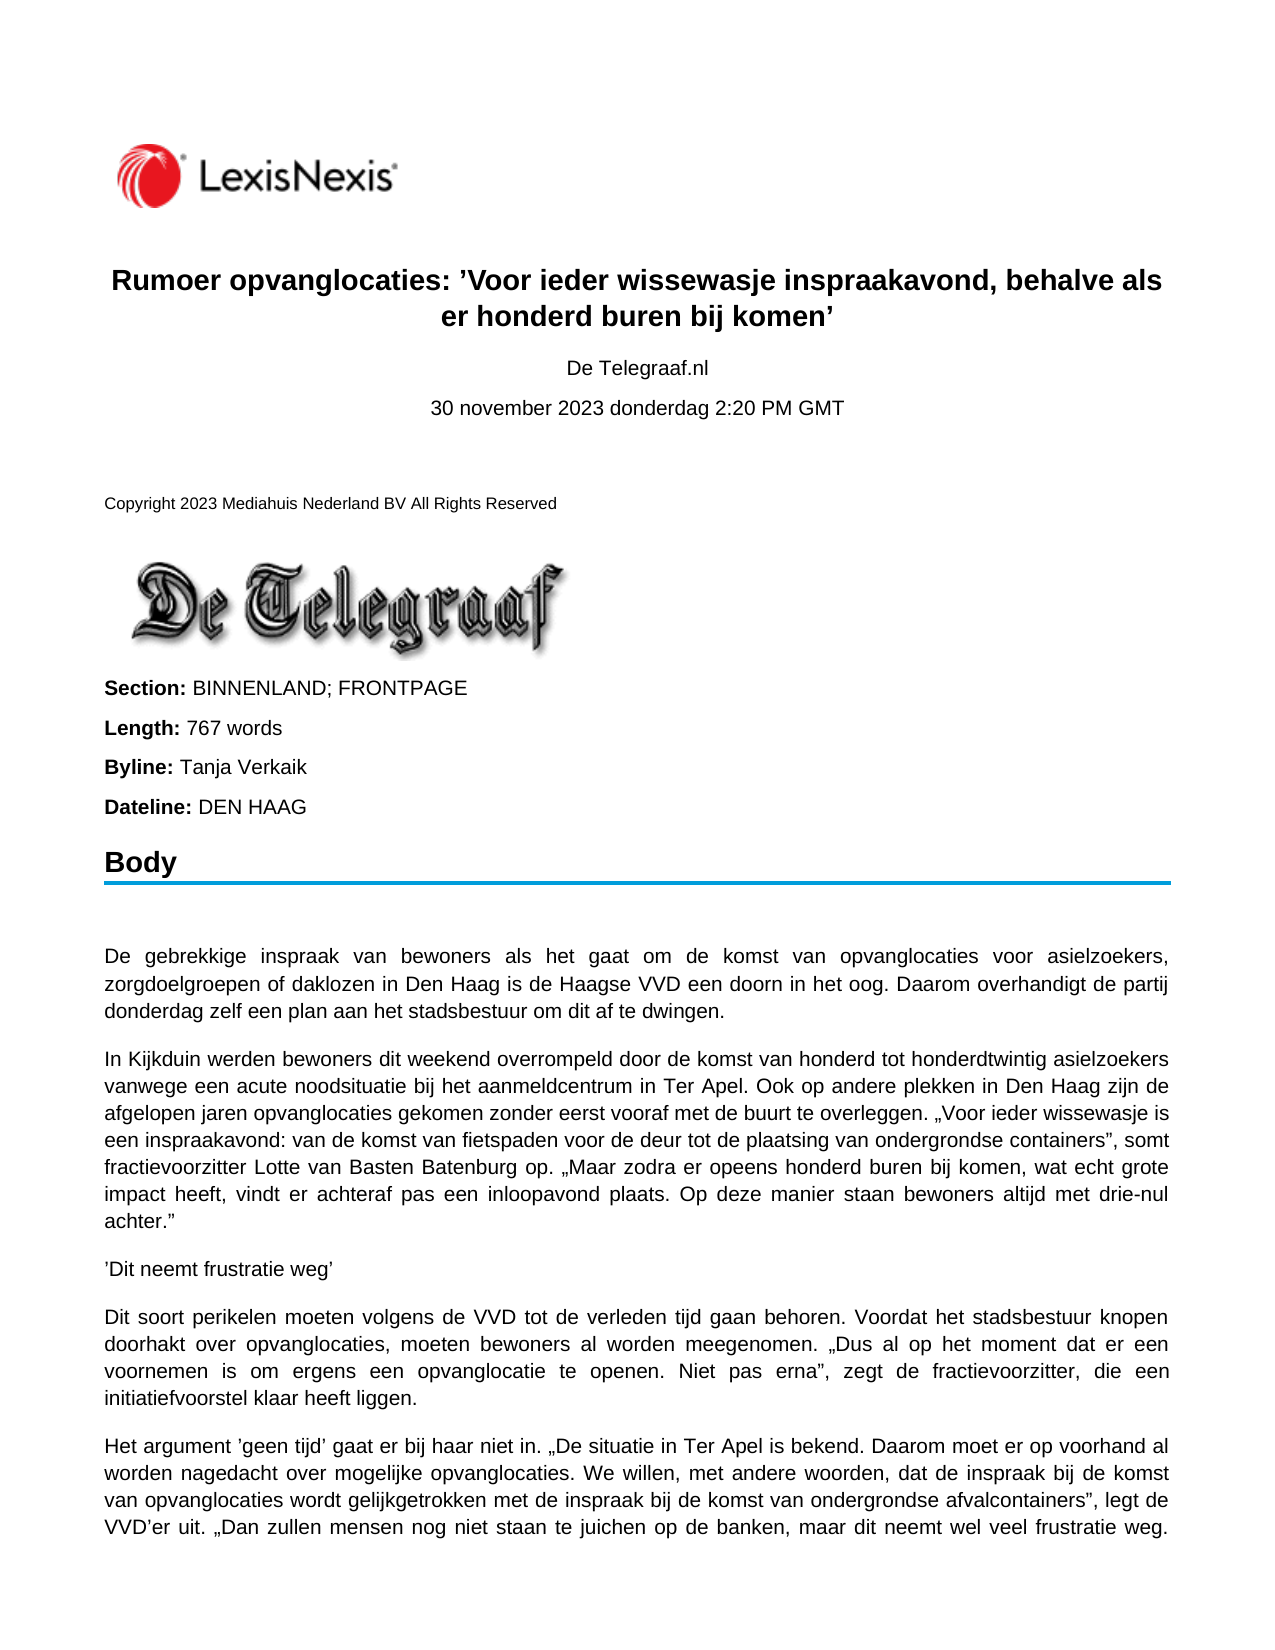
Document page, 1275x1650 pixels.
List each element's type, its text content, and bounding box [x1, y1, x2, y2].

text De gebrekkige inspraak van bewoners als het gaat om de komst van opvanglocaties voor asielzoekers, zorgdoelgroepen of daklozen in Den Haag is de Haagse VVD een doorn in het oog. Daarom overhandigt de partij donderdag zelf een plan aan het stadsbestuur om dit af te dwingen. [104, 941, 1171, 1022]
text Copyright 2023 Mediahuis Nederland BV All Rights Reserved [104, 461, 1171, 513]
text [104, 1431, 1171, 1539]
text Dit soort perikelen moeten volgens de VVD tot de verleden tijd gaan behoren. Voordat het stadsbestuur knopen doorhakt over opvanglocaties, moeten bewoners al worden meegenomen. „Dus al op het moment dat er een voornemen is om ergens een opvanglocatie te openen. Niet pas erna”, zegt de fractievoorzitter, die een initiatiefvoorstel klaar heeft liggen. [104, 1302, 1171, 1410]
text De Telegraaf.nl [104, 353, 1171, 380]
text In Kijkduin werden bewoners dit weekend overrompeld door de komst van honderd tot honderdtwintig asielzoekers vanwege een acute noodsituatie bij het aanmeldcentrum in Ter Apel. Ook op andere plekken in Den Haag zijn de afgelopen jaren opvanglocaties gekomen zonder eerst vooraf met de buurt te overleggen. „Voor ieder wissewasje is een inspraakavond: van de komst van fietspaden voor de deur tot de plaatsing van ondergrondse containers”, somt fractievoorzitter Lotte van Basten Batenburg op. „Maar zodra er opeens honderd buren bij komen, wat echt grote impact heeft, vindt er achteraf pas een inloopavond plaats. Op deze manier staan bewoners altijd met drie-nul achter.” [104, 1043, 1171, 1233]
text 30 november 2023 donderdag 2:20 PM GMT [104, 393, 1171, 420]
text ’Dit neemt frustratie weg’ [104, 1254, 1171, 1281]
subtitle Rumoer opvanglocaties: ’Voor ieder wissewasje inspraakavond, behalve als er honderd buren bij komen’ [104, 261, 1171, 332]
text Byline: Tanja Verkaik [104, 752, 1171, 779]
text Dateline: DEN HAAG [104, 791, 1171, 818]
picture [104, 144, 412, 208]
text Section: BINNENLAND; FRONTPAGE [104, 673, 1171, 700]
text Body [104, 843, 1171, 879]
text Length: 767 words [104, 712, 1171, 739]
